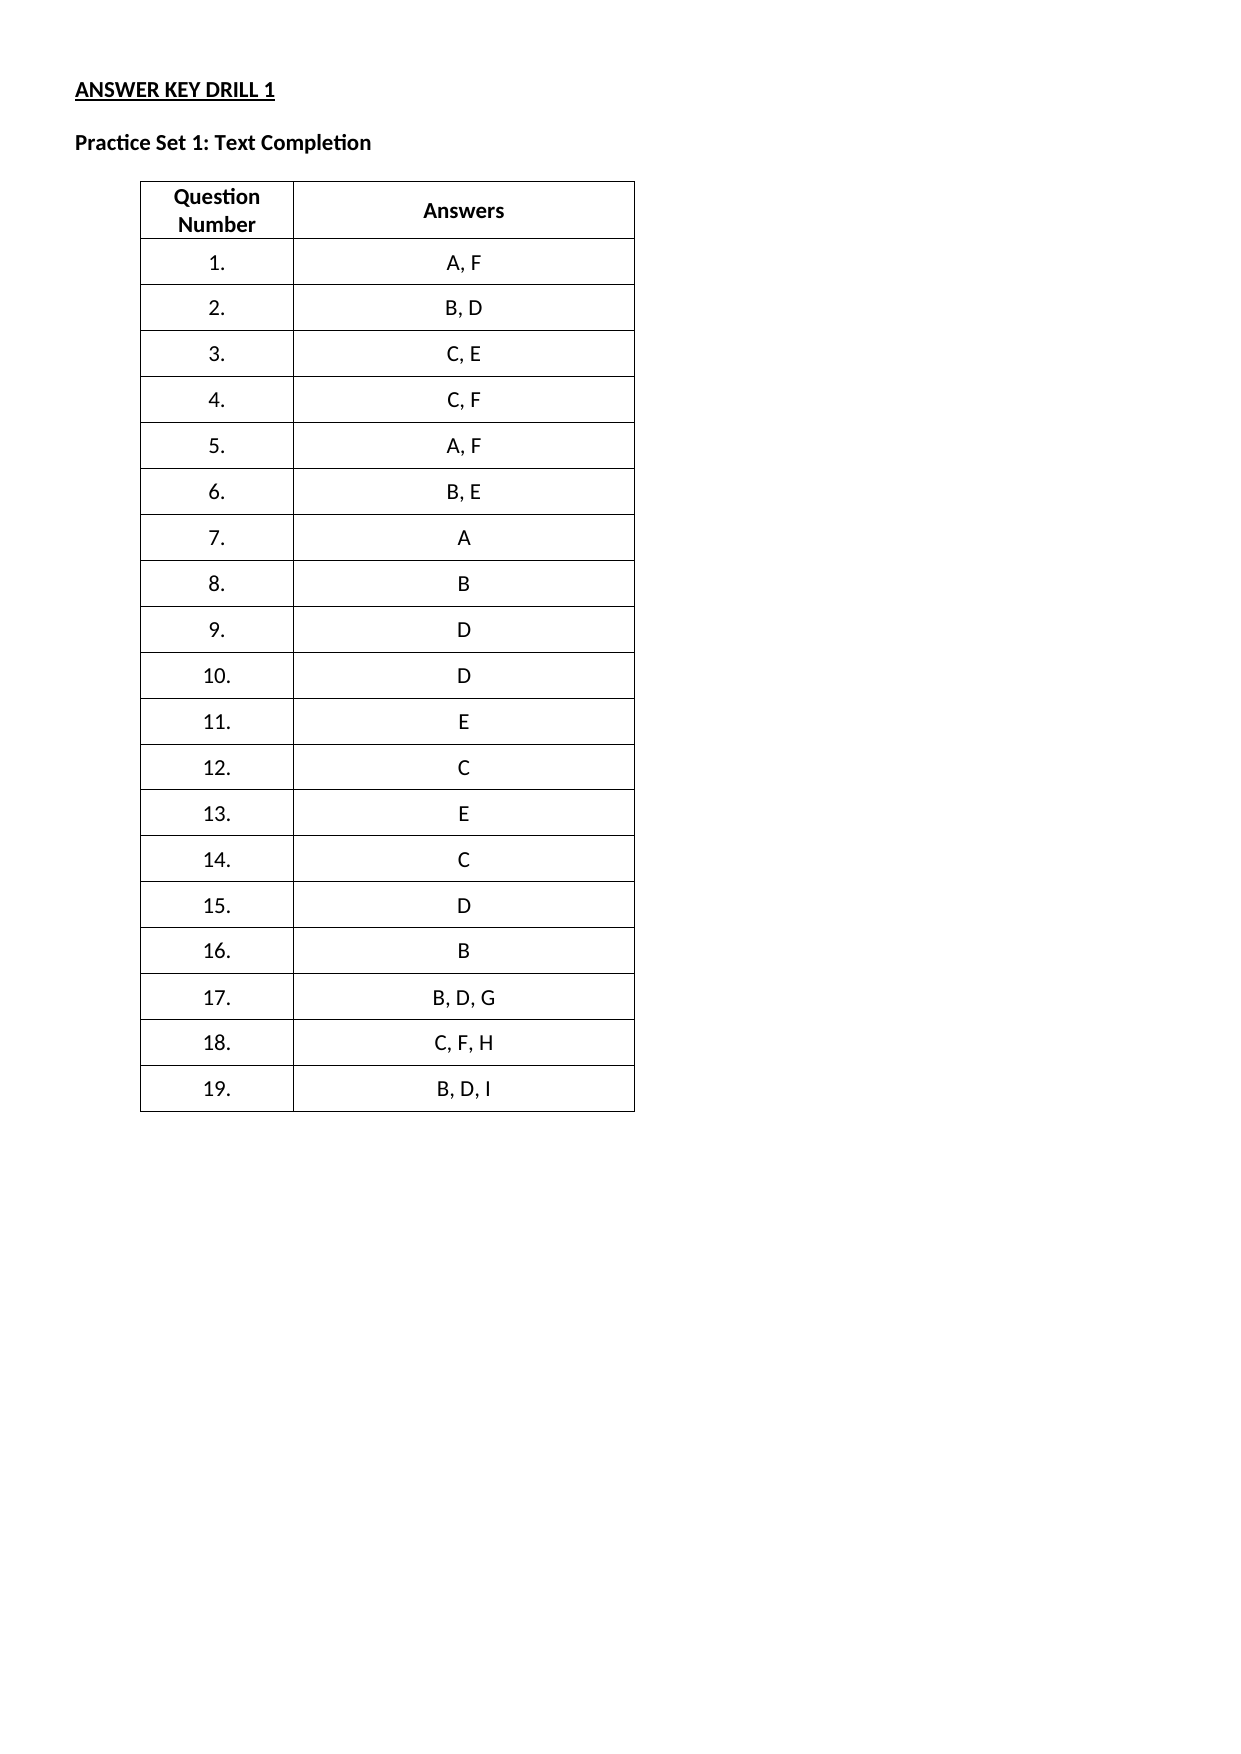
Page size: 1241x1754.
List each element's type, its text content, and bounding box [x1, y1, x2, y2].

table_cell 15. [141, 882, 293, 927]
table_cell 2. [141, 285, 293, 330]
table_cell A [294, 515, 634, 560]
table_cell B, D [294, 285, 634, 330]
table_cell 12. [141, 745, 293, 789]
table_cell 10. [141, 653, 293, 697]
table_header Question Number [141, 182, 293, 238]
table_cell D [294, 653, 634, 697]
table_header Answers [294, 182, 634, 238]
table_cell E [294, 790, 634, 835]
table_cell C [294, 836, 634, 881]
table_cell 16. [141, 928, 293, 973]
table_cell 5. [141, 423, 293, 468]
table_cell E [294, 699, 634, 743]
table_cell 6. [141, 469, 293, 514]
table_cell 7. [141, 515, 293, 560]
table_cell 8. [141, 561, 293, 606]
table_cell C, F [294, 377, 634, 422]
table_cell 18. [141, 1020, 293, 1065]
table_cell 4. [141, 377, 293, 422]
table_cell B [294, 928, 634, 973]
text Practice Set 1: Text Completion [75, 128, 699, 156]
table_cell 1. [141, 239, 293, 284]
table_cell D [294, 882, 634, 927]
table_cell 11. [141, 699, 293, 743]
table_cell B, E [294, 469, 634, 514]
table_cell A, F [294, 423, 634, 468]
table_cell B, D, I [294, 1066, 634, 1111]
table_cell 14. [141, 836, 293, 881]
table_cell B, D, G [294, 974, 634, 1019]
table_cell B [294, 561, 634, 606]
table_cell A, F [294, 239, 634, 284]
table_cell C [294, 745, 634, 789]
table_cell C, E [294, 331, 634, 376]
table_cell 9. [141, 607, 293, 652]
table_cell 13. [141, 790, 293, 835]
table_cell 19. [141, 1066, 293, 1111]
table_cell 3. [141, 331, 293, 376]
table_cell D [294, 607, 634, 652]
table_cell C, F, H [294, 1020, 634, 1065]
table_cell 17. [141, 974, 293, 1019]
text ANSWER KEY DRILL 1 [75, 75, 699, 103]
